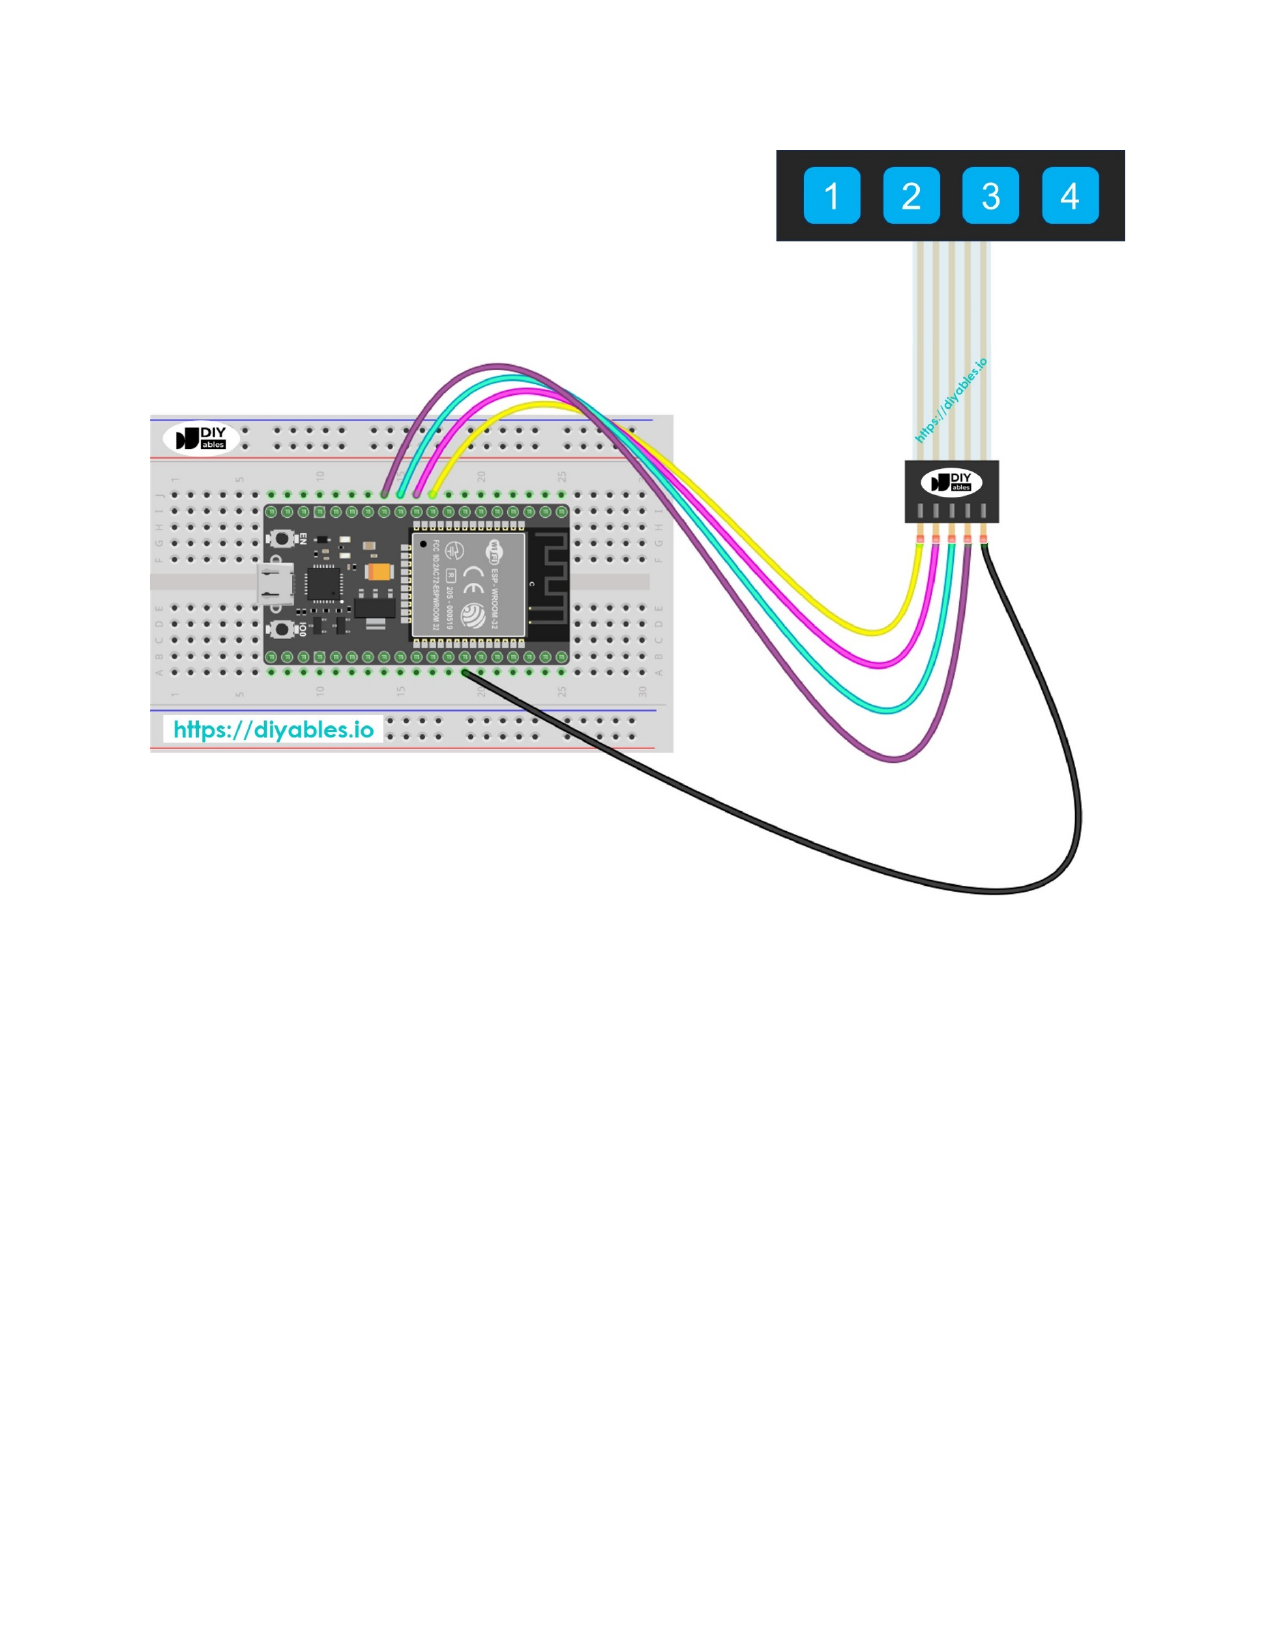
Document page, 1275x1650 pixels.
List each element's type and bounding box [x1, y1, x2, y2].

picture [150, 150, 1125, 899]
